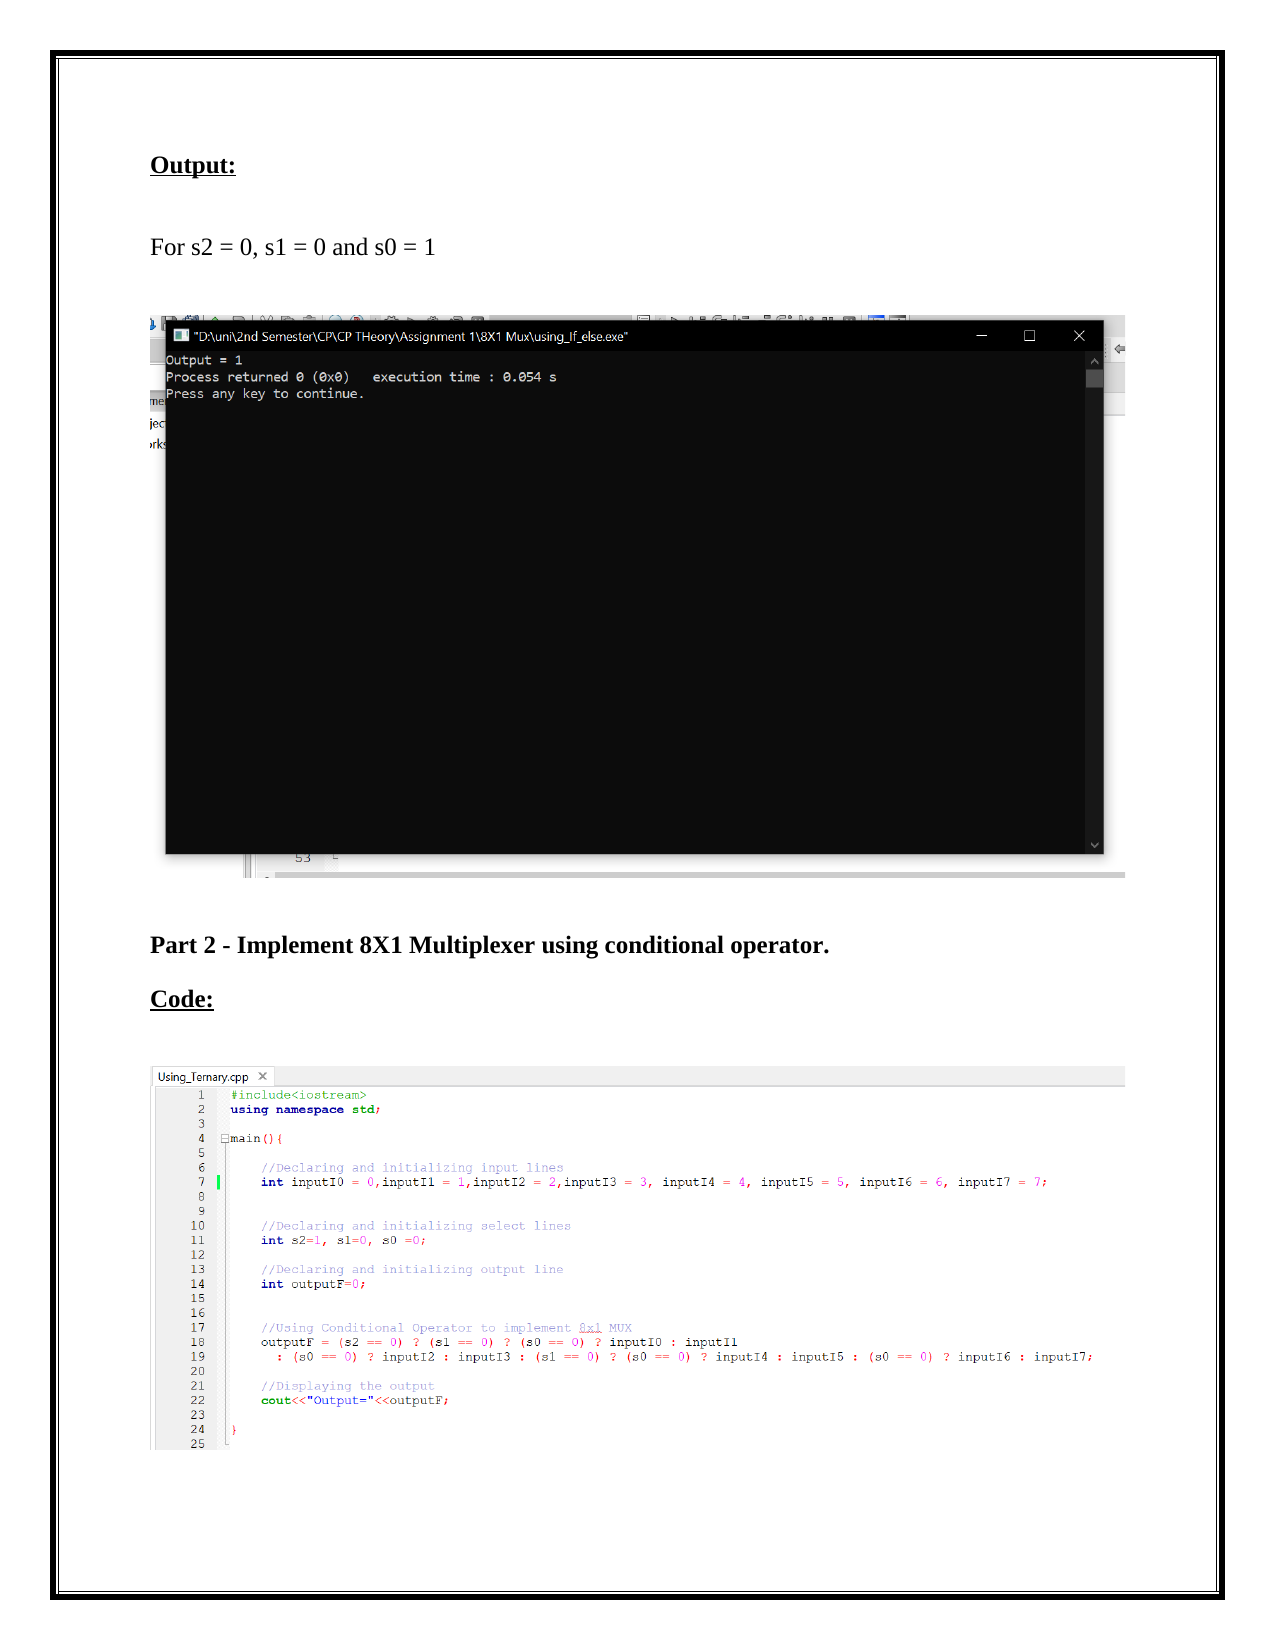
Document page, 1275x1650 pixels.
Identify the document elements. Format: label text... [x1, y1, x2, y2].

text Output: [150, 150, 1125, 179]
text For s2 = 0, s1 = 0 and s0 = 1 [150, 232, 1125, 261]
text Part 2 - Implement 8X1 Multiplexer using conditional operator. [150, 931, 1125, 959]
picture [150, 315, 1125, 878]
text Code: [150, 984, 1125, 1013]
picture [150, 1066, 1125, 1450]
